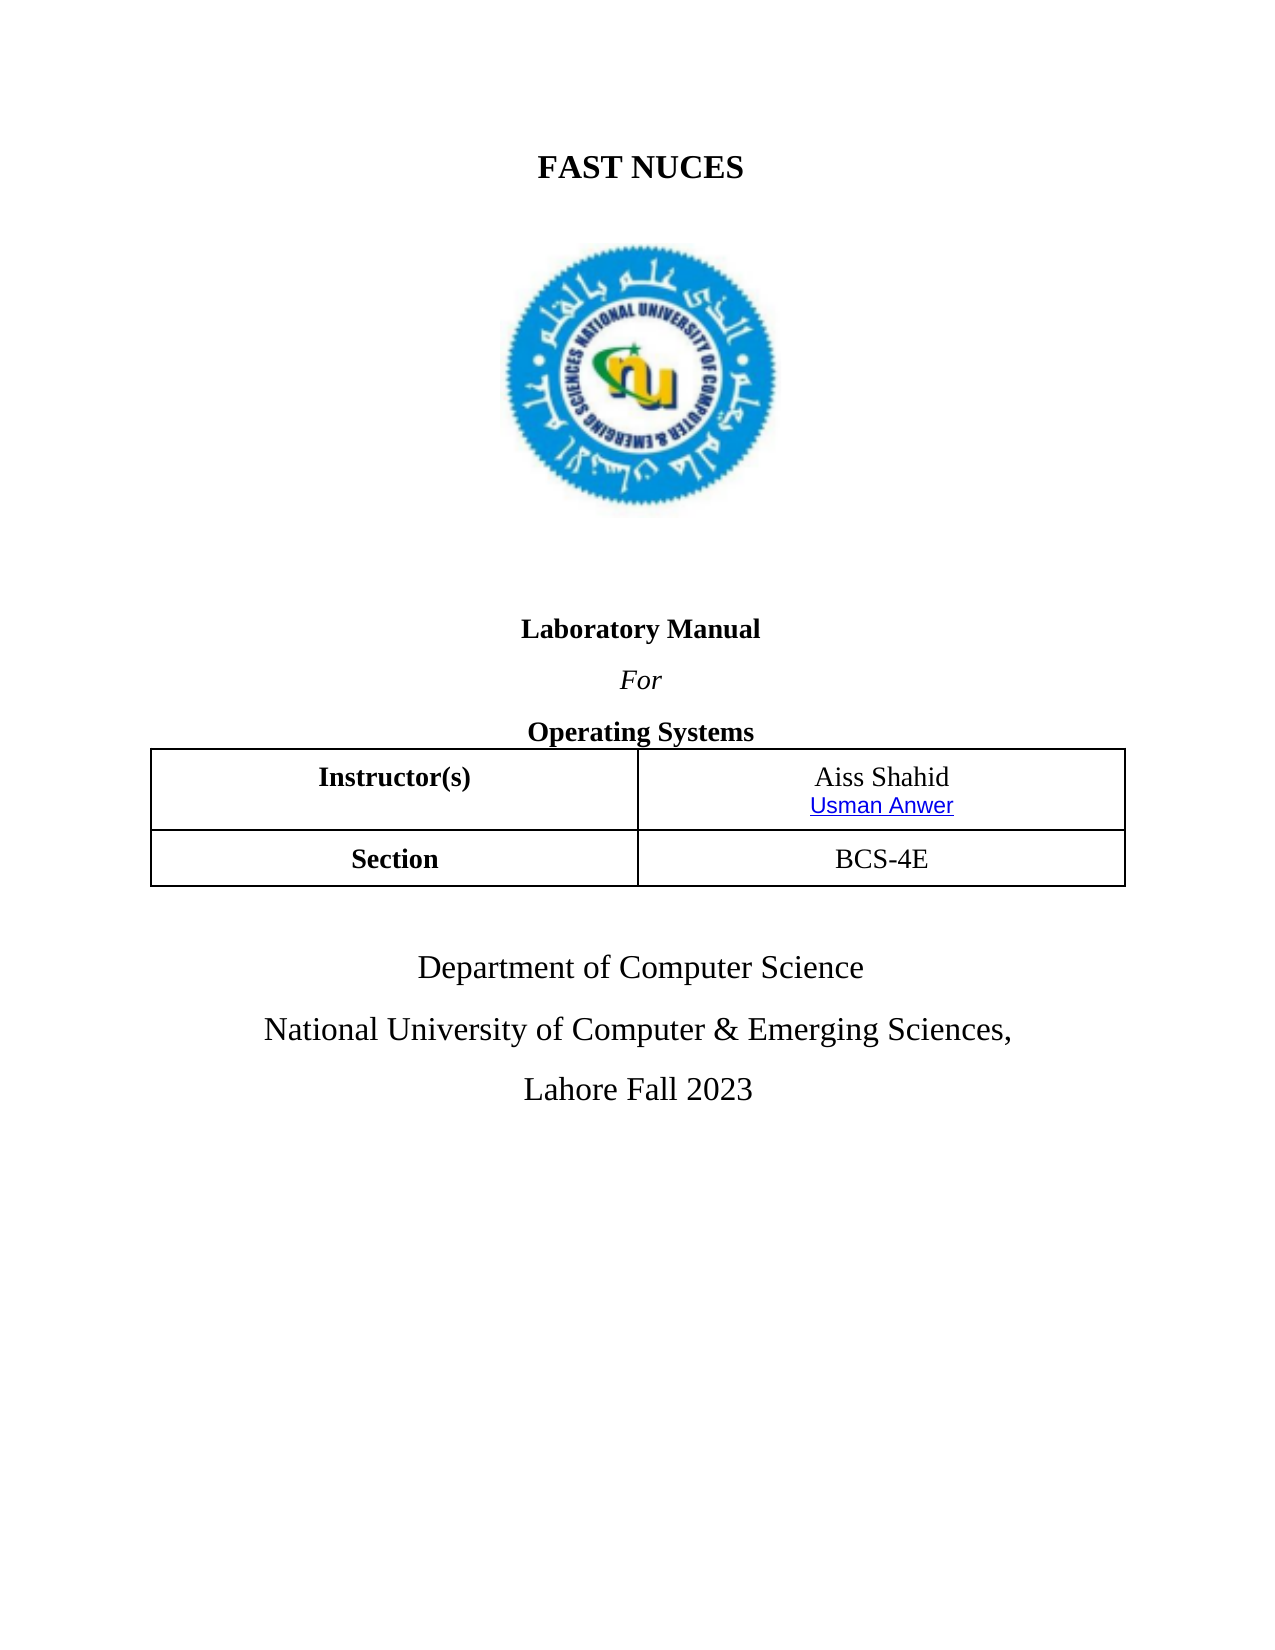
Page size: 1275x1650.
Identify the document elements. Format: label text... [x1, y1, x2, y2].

table_cell BCS-4E [639, 831, 1124, 884]
text FAST NUCES [150, 147, 1131, 186]
text Operating Systems [150, 715, 1131, 747]
table_header Aiss Shahid Usman Anwer [639, 750, 1124, 829]
table_header Instructor(s) [152, 750, 637, 829]
text For [150, 663, 1131, 695]
table_cell Section [152, 831, 637, 884]
picture [500, 243, 782, 518]
text Laboratory Manual [150, 612, 1131, 644]
text National University of Computer & Emerging Sciences, Lahore Fall 2023 [212, 1009, 1064, 1108]
text Department of Computer Science [150, 947, 1131, 985]
